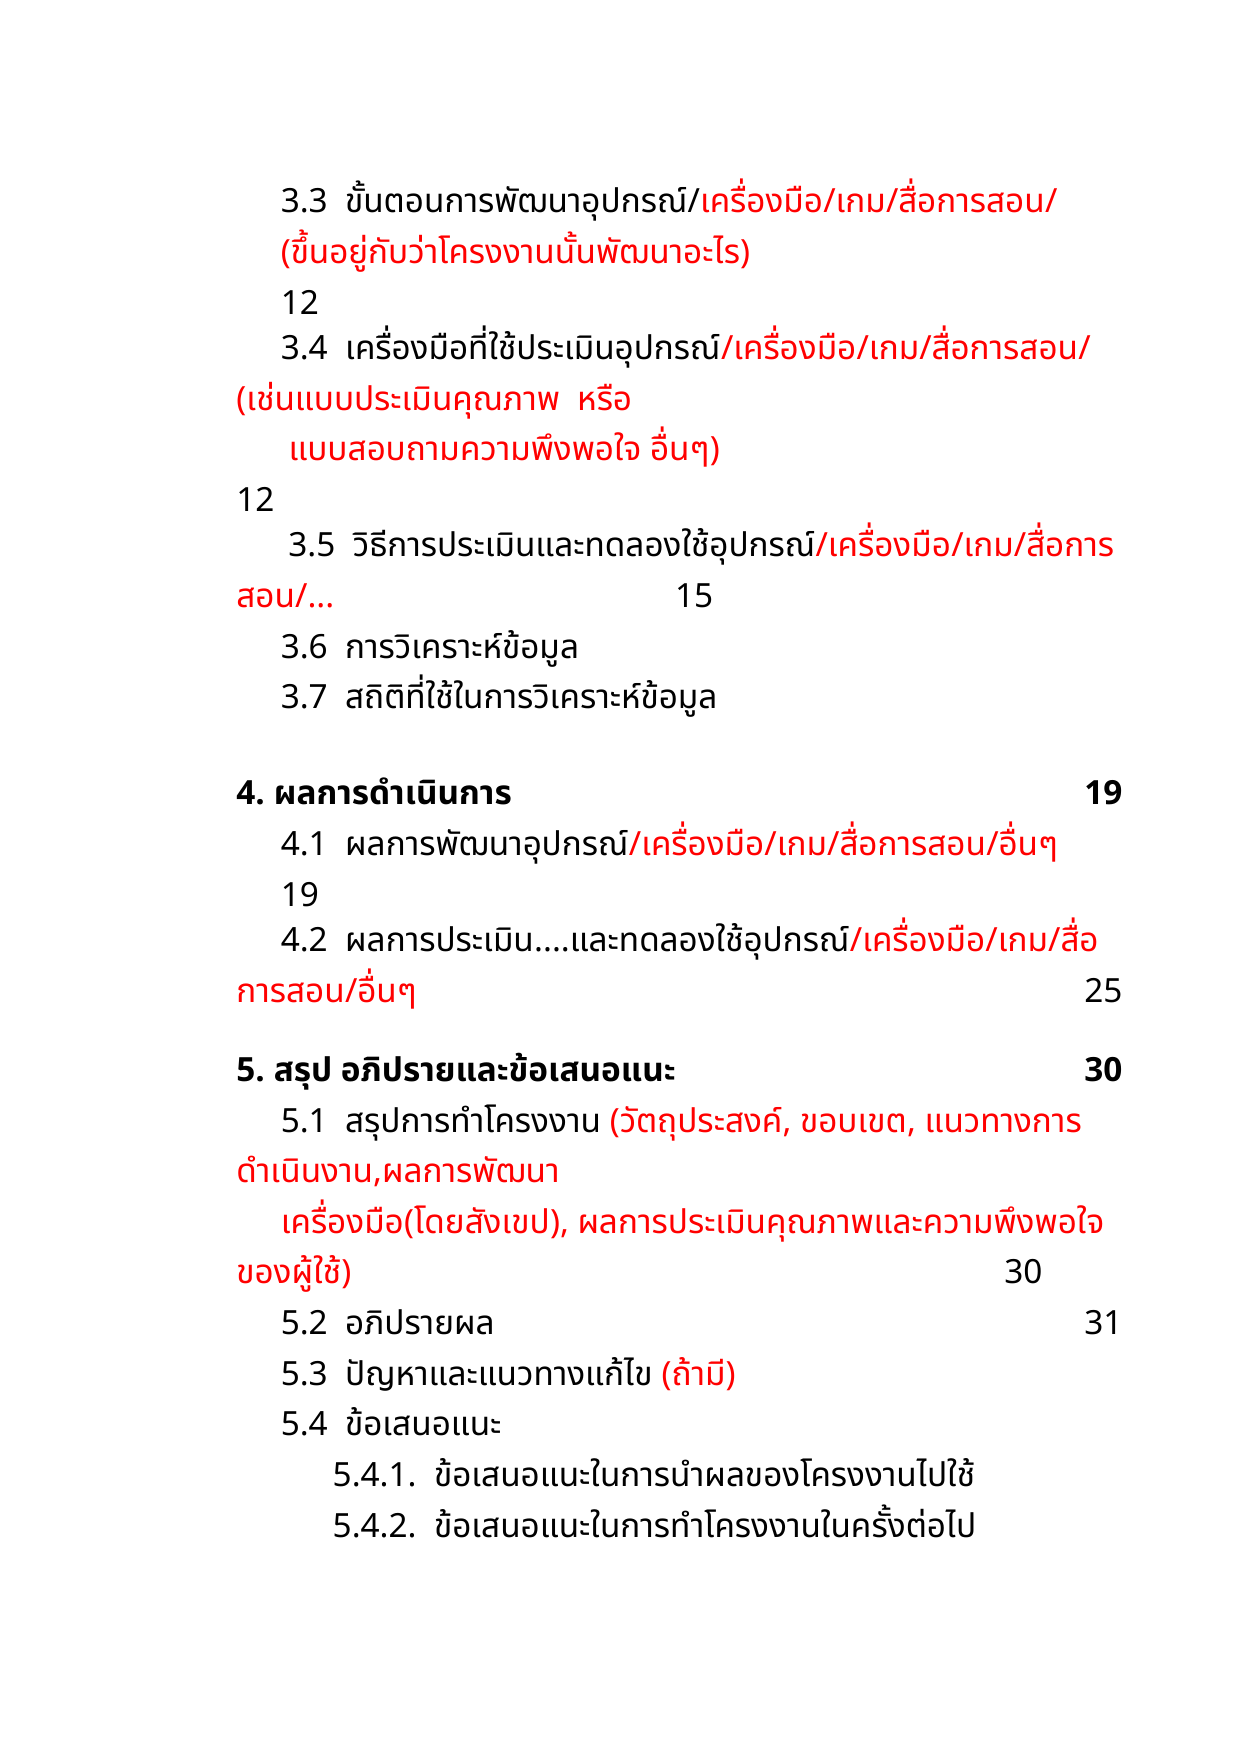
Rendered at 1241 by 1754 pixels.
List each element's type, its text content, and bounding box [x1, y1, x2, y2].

text 3.3 ขั้นตอนการพัฒนาอุปกรณ์/เครื่องมือ/เกม/สื่อการสอน/ [236, 177, 1122, 228]
text 5.2 อภิปรายผล 31 [236, 1299, 1122, 1349]
text 4.2 ผลการประเมิน....และทดลองใช้อุปกรณ์/เครื่องมือ/เกม/สื่อการสอน/อื่นๆ 25 [236, 916, 1122, 1017]
text 3.7 สถิติที่ใช้ในการวิเคราะห์ข้อมูล [236, 673, 1122, 724]
text 5.4 ข้อเสนอแนะ [236, 1400, 1122, 1451]
text 4.1 ผลการพัฒนาอุปกรณ์/เครื่องมือ/เกม/สื่อการสอน/อื่นๆ 19 [236, 820, 1122, 916]
text 5.1 สรุปการทำโครงงาน (วัตถุประสงค์, ขอบเขต, แนวทางการดำเนินงาน,ผลการพัฒนา [236, 1096, 1122, 1198]
text 3.6 การวิเคราะห์ข้อมูล [236, 622, 1122, 673]
list สรุป อภิปรายและข้อเสนอแนะ 30 [236, 1046, 1122, 1096]
text 5.3 ปัญหาและแนวทางแก้ไข (ถ้ามี) [236, 1349, 1122, 1400]
text 5.4.2. ข้อเสนอแนะในการทำโครงงานในครั้งต่อไป [236, 1501, 1122, 1552]
text เครื่องมือ(โดยสังเขป), ผลการประเมินคุณภาพและความพึงพอใจของผู้ใช้) 30 [236, 1198, 1122, 1299]
text 3.4 เครื่องมือที่ใช้ประเมินอุปกรณ์/เครื่องมือ/เกม/สื่อการสอน/ (เช่นแบบประเมินคุณภาพ หรือ [236, 324, 1122, 425]
text (ขึ้นอยู่กับว่าโครงงานนั้นพัฒนาอะไร) 12 [236, 228, 1122, 324]
list ผลการดำเนินการ 19 [236, 769, 1122, 820]
text 5.4.1. ข้อเสนอแนะในการนำผลของโครงงานไปใช้ [236, 1451, 1122, 1501]
text 3.5 วิธีการประเมินและทดลองใช้อุปกรณ์/เครื่องมือ/เกม/สื่อการสอน/... 15 [236, 521, 1122, 622]
text แบบสอบถามความพึงพอใจ อื่นๆ) 12 [236, 425, 1122, 521]
